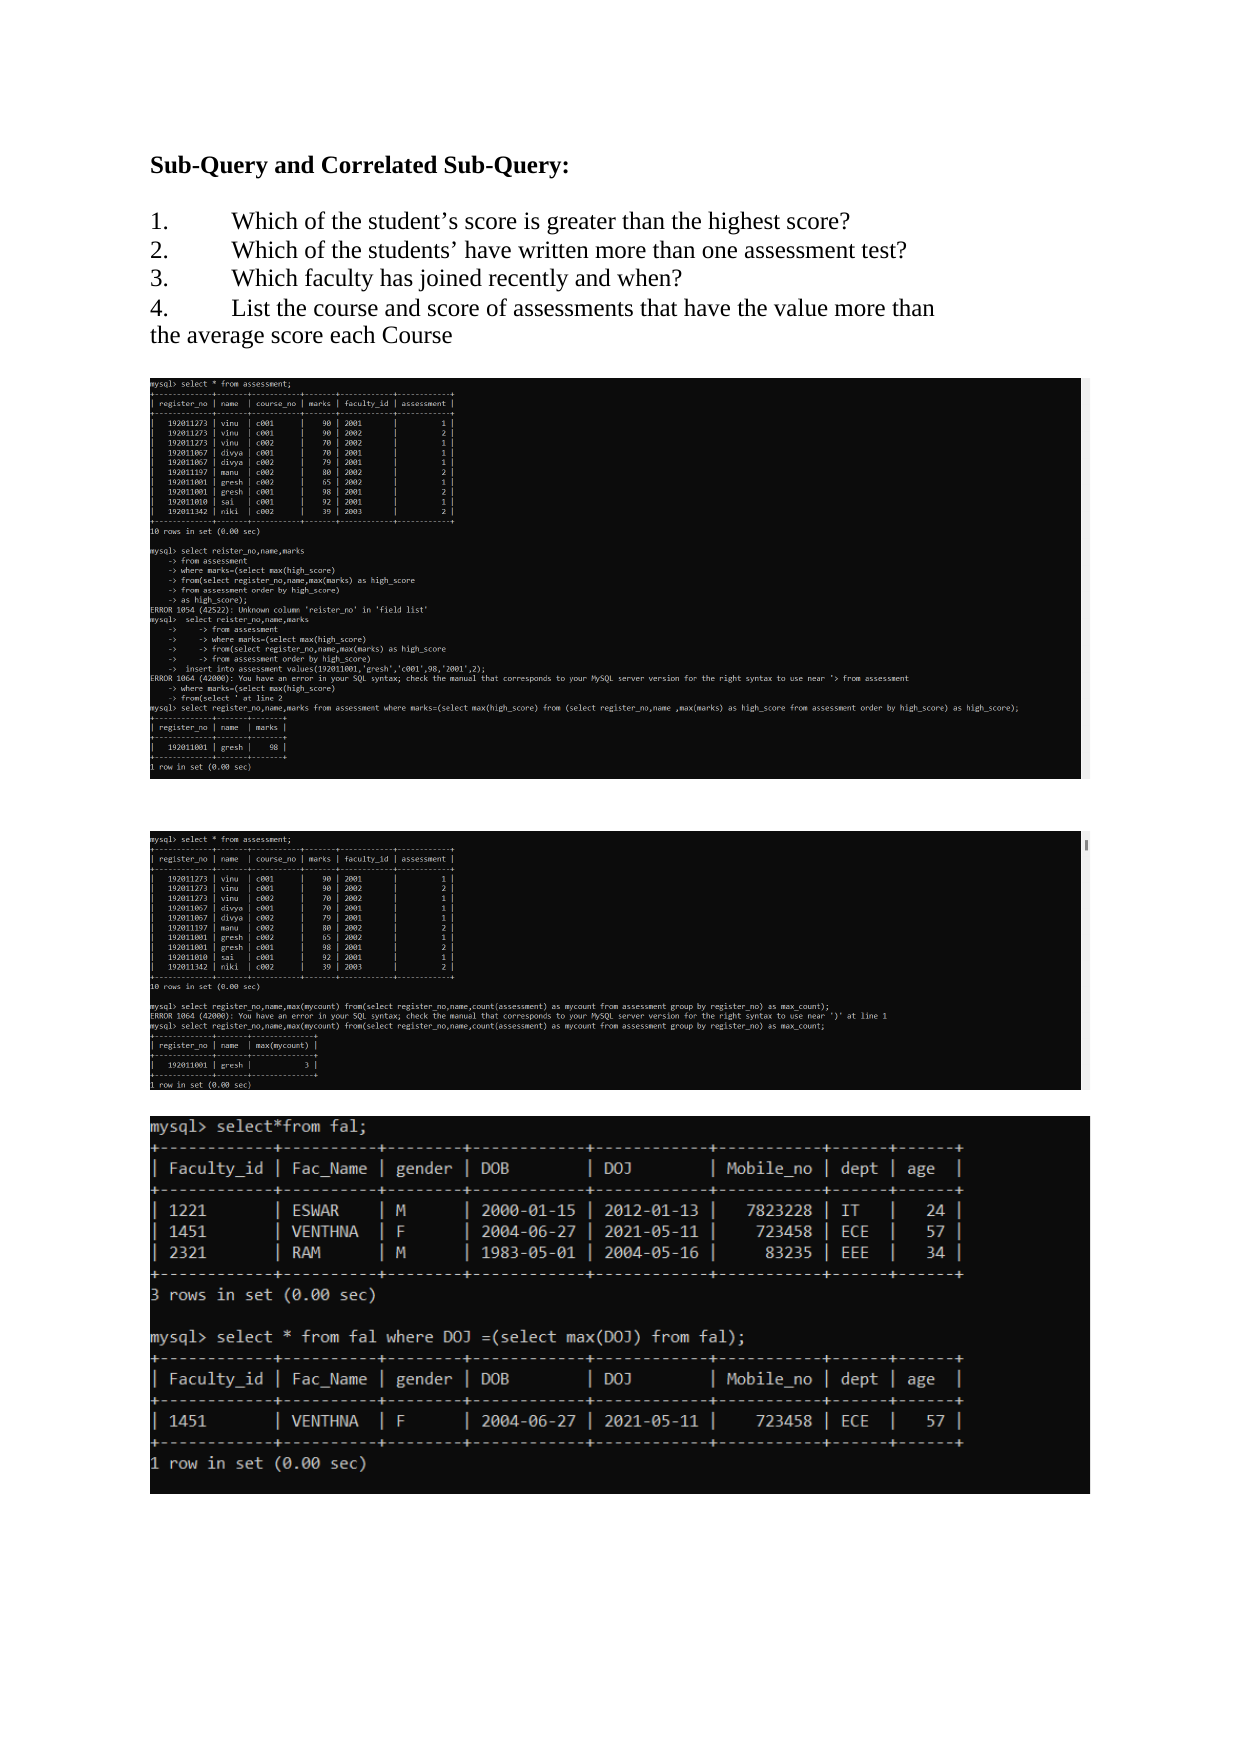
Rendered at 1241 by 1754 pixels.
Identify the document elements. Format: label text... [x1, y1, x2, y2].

picture [150, 1116, 1091, 1494]
list Which of the student’s score is greater than the highest score? [150, 206, 1090, 235]
list List the course and score of assessments that have the value more than the average score each Course [150, 294, 959, 349]
list Which of the students’ have written more than one assessment test? [150, 235, 1090, 264]
picture [150, 378, 1091, 779]
picture [150, 831, 1091, 1090]
list Which faculty has joined recently and when? [150, 264, 1090, 292]
text Sub-Query and Correlated Sub-Query: [150, 150, 1090, 179]
